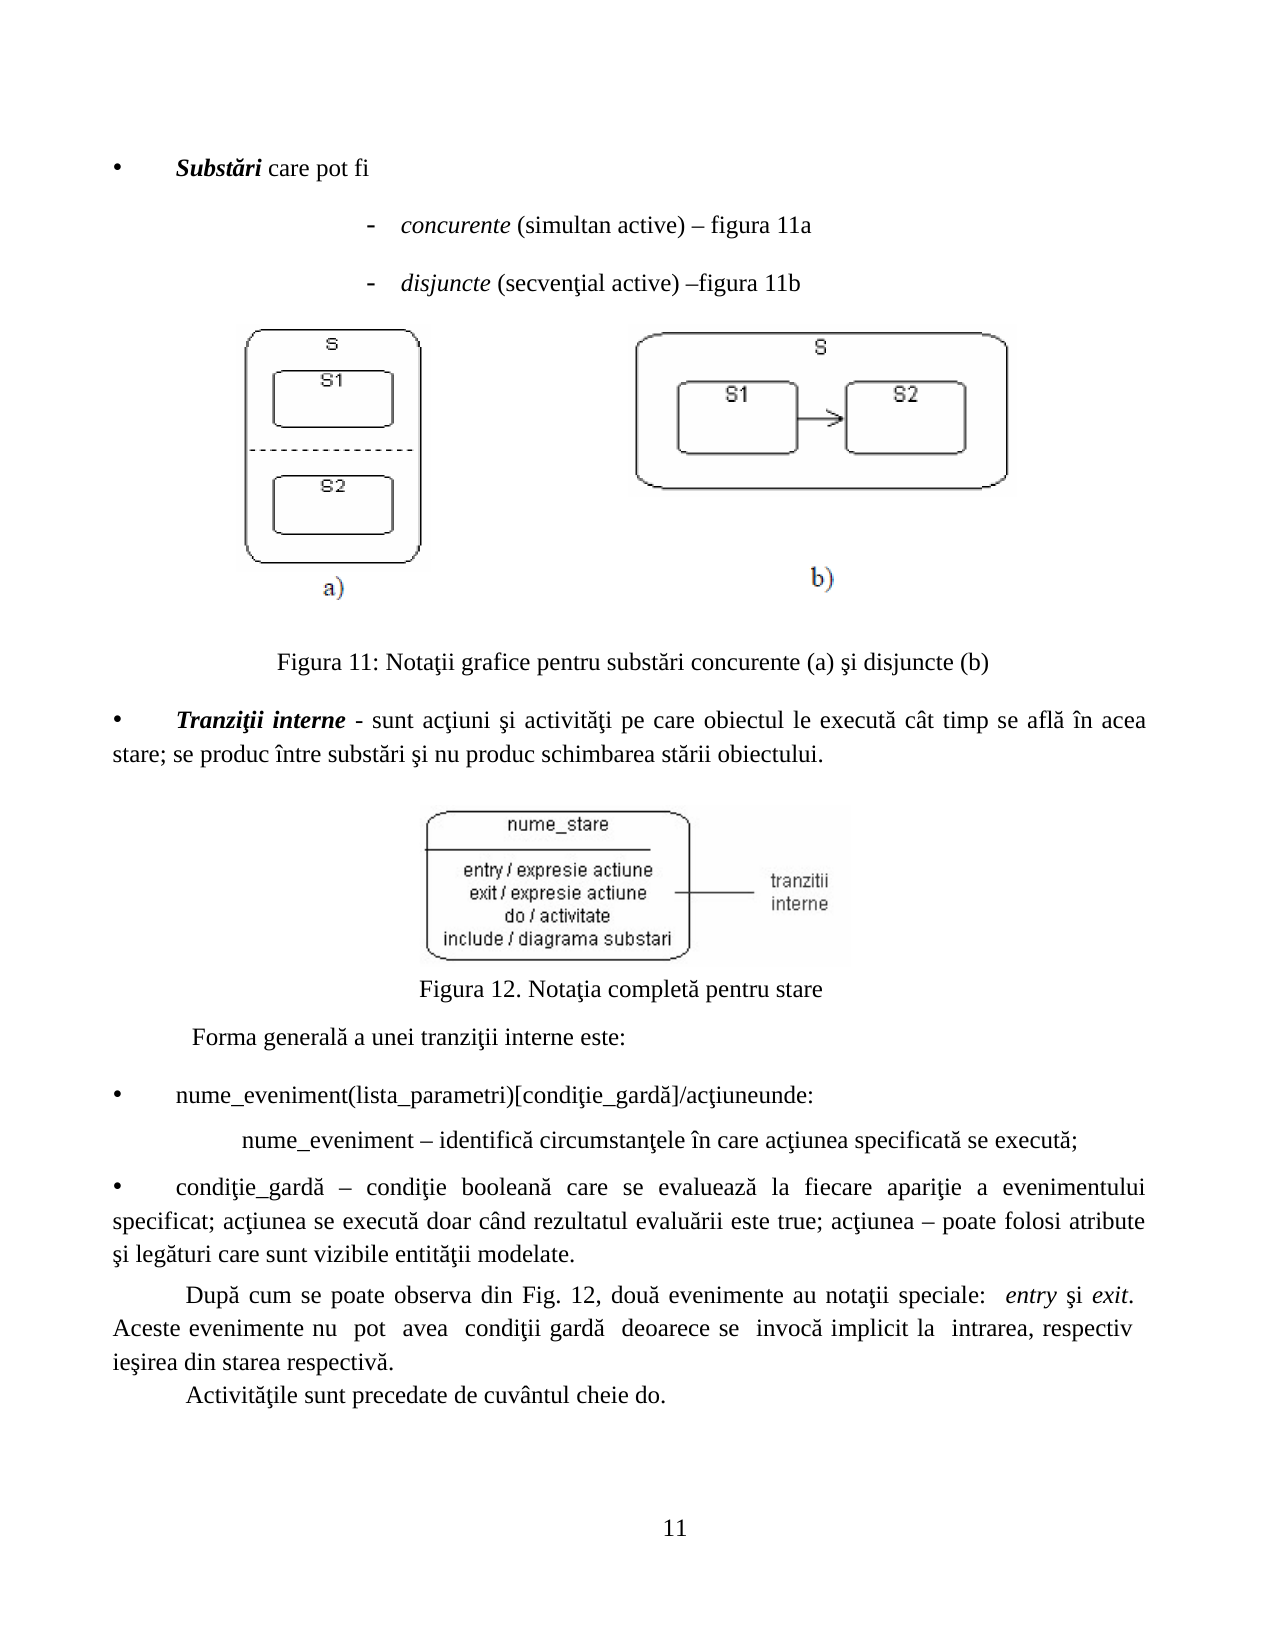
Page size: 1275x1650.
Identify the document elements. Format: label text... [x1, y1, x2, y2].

list concurente (simultan active) – figura 11a [293, 207, 1147, 240]
picture [213, 305, 1034, 600]
text Activităţile sunt precedate de cuvântul cheie do. [185, 1380, 1147, 1409]
text Figura 11: Notaţii grafice pentru substări concurente (a) şi disjuncte (b) [119, 647, 1147, 675]
list Substări care pot fi [112, 150, 1147, 182]
picture [419, 805, 852, 967]
text nume_eveniment – identifică circumstanţele în care acţiunea specificată se execută; [185, 1125, 1147, 1154]
list nume_eveniment(lista_parametri)[condiţie_gardă]/acţiuneunde: [112, 1077, 1147, 1109]
text După cum se poate observa din Fig. 12, două evenimente au notaţii speciale: entry şi exit. Aceste evenimente nu pot avea condiţii gardă deoarece se invocă implicit la intrarea, respectiv ieşirea din starea respectivă. [112, 1281, 1134, 1375]
list disjuncte (secvenţial active) –figura 11b [293, 265, 1147, 297]
list condiţie_gardă – condiţie booleană care se evaluează la fiecare apariţie a evenimentului specificat; acţiunea se execută doar când rezultatul evaluării este true; acţiunea – poate folosi atribute şi legături care sunt vizibile entităţii modelate. [112, 1169, 1147, 1268]
text Figura 12. Notaţia completă pentru stare [112, 974, 1129, 1003]
list Tranziţii interne - sunt acţiuni şi activităţi pe care obiectul le execută cât timp se află în acea stare; se produc între substări şi nu produc schimbarea stării obiectului. [112, 702, 1147, 768]
text Forma generală a unei tranziţii interne este: [192, 1022, 1147, 1051]
